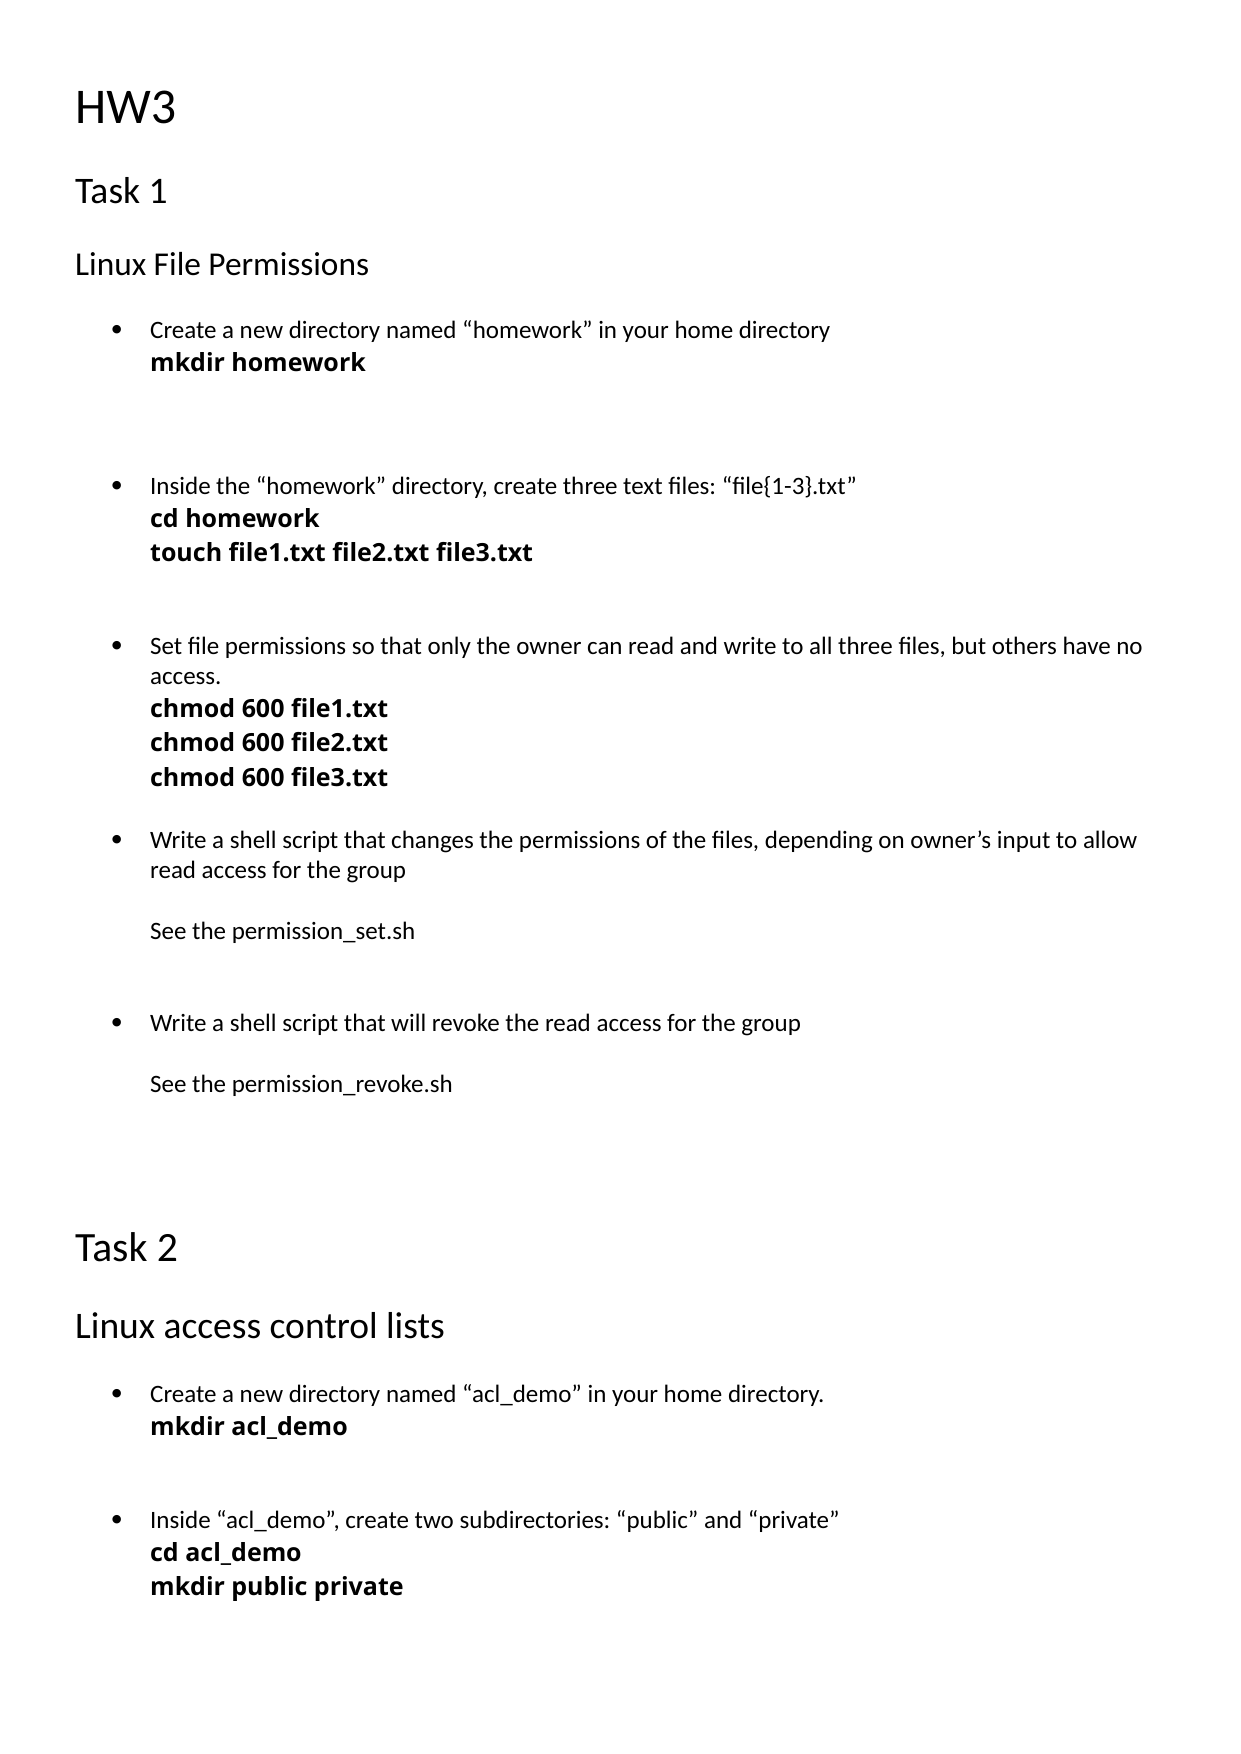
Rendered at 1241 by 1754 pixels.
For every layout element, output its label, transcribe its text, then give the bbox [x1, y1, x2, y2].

list mkdir homework [150, 345, 1165, 379]
text cd homework [150, 501, 1165, 535]
text mkdir acl_demo [150, 1409, 1165, 1443]
text mkdir public private [150, 1568, 1165, 1602]
text Task 2 [75, 1221, 1165, 1271]
text touch file1.txt file2.txt file3.txt [150, 535, 1165, 569]
list Write a shell script that changes the permissions of the files, depending on owner’s input to allow read access for the group [112, 824, 1165, 885]
text Task 1 [75, 167, 1165, 212]
text chmod 600 file2.txt [150, 725, 1165, 759]
text Linux access control lists [75, 1302, 1165, 1348]
list See the permission_set.sh [150, 915, 1165, 946]
list See the permission_revoke.sh [150, 1068, 1165, 1098]
text Linux File Permissions [75, 243, 1165, 284]
list Inside the “homework” directory, create three text files: “file{1-3}.txt” [112, 470, 1165, 501]
list Create a new directory named “homework” in your home directory [112, 314, 1165, 345]
list Set file permissions so that only the owner can read and write to all three files, but others have no access. [112, 630, 1165, 691]
list Inside “acl_demo”, create two subdirectories: “public” and “private” [112, 1504, 1165, 1534]
text chmod 600 file1.txt [150, 691, 1165, 725]
text chmod 600 file3.txt [150, 759, 1165, 793]
list Write a shell script that will revoke the read access for the group [112, 1007, 1165, 1037]
text HW3 [75, 75, 1165, 136]
text cd acl_demo [150, 1534, 1165, 1568]
list Create a new directory named “acl_demo” in your home directory. [112, 1378, 1165, 1409]
